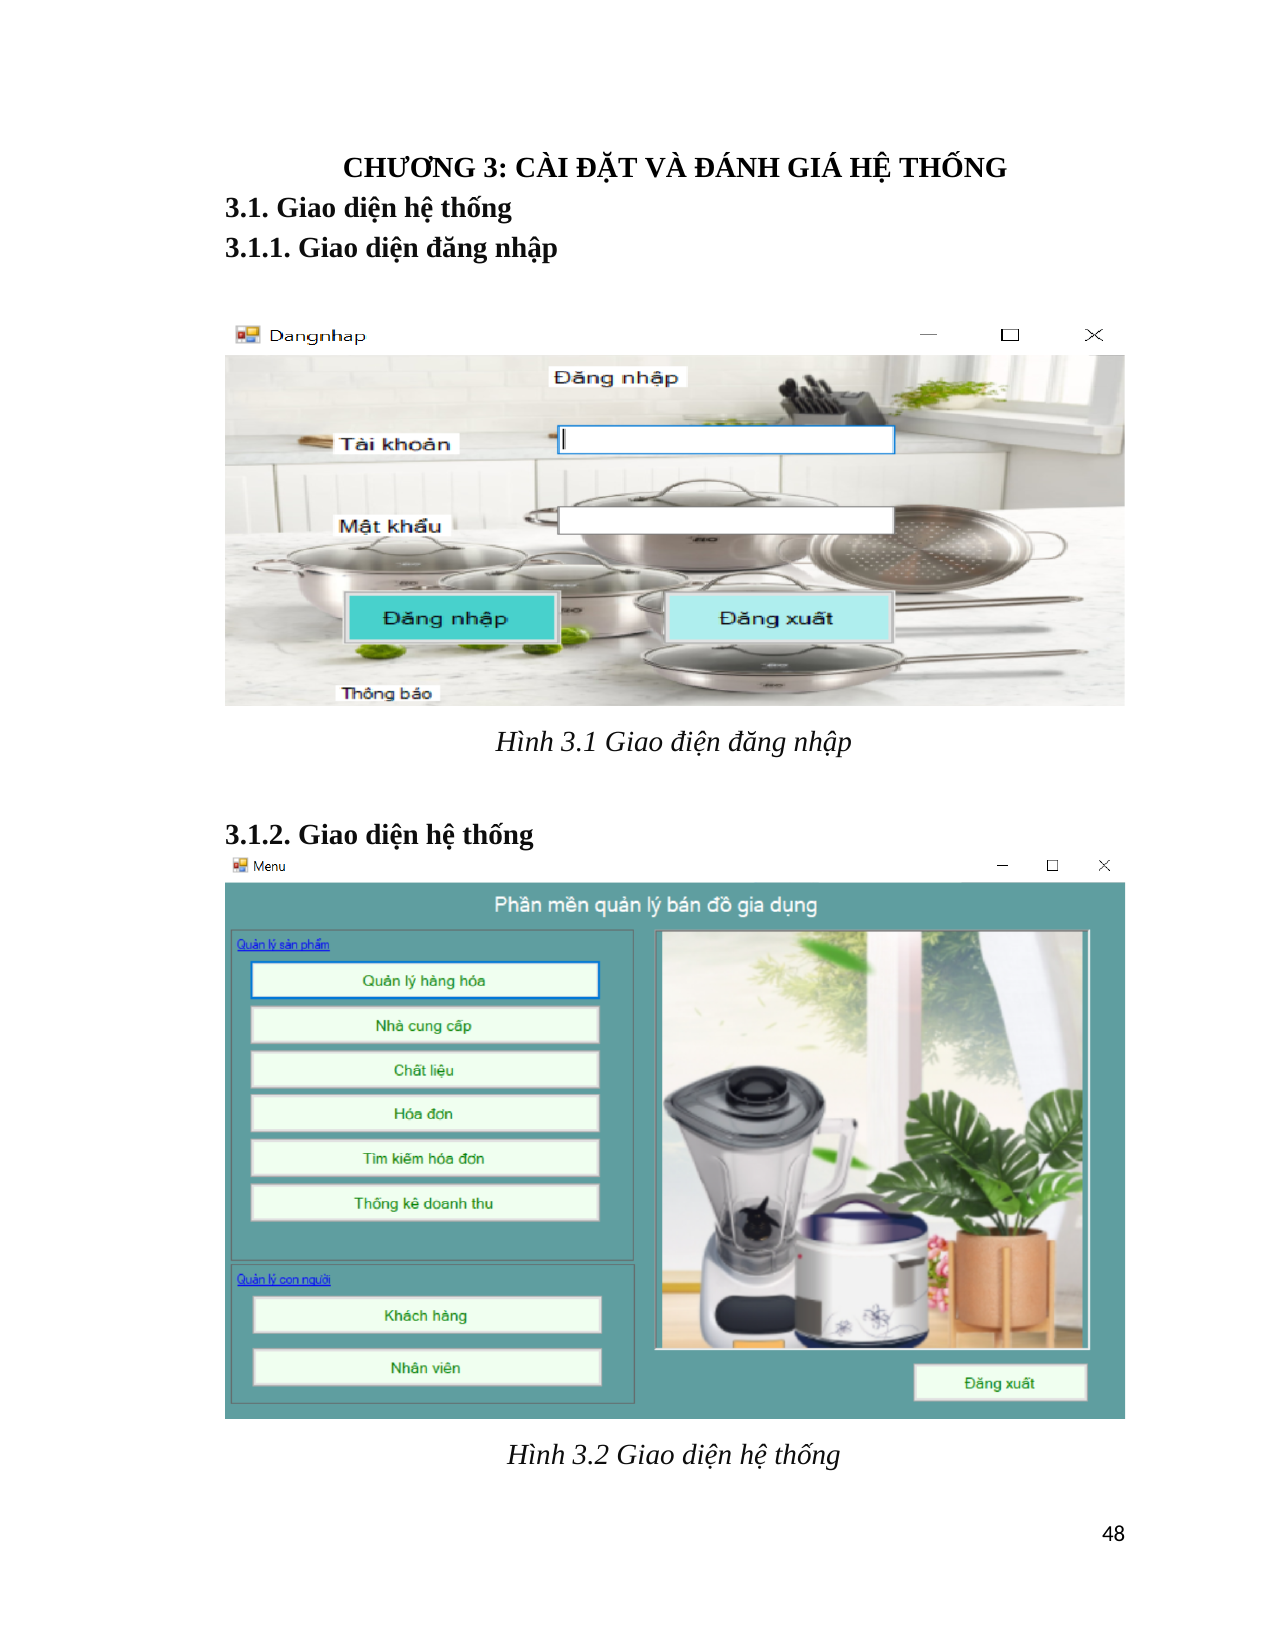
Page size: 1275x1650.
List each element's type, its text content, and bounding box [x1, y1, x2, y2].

text Hình 3.2 Giao diện hệ thống [225, 1437, 1125, 1471]
subtitle 3.1. Giao diện hệ thống [225, 190, 1125, 224]
subtitle 3.1.2. Giao diện hệ thống [225, 817, 1125, 851]
picture [225, 853, 1125, 1419]
text Hình 3.1 Giao điện đăng nhập [225, 724, 1125, 758]
subtitle 3.1.1. Giao diện đăng nhập [225, 231, 1125, 264]
subtitle CHƯƠNG 3: CÀI ĐẶT VÀ ĐÁNH GIÁ HỆ THỐNG [225, 150, 1125, 183]
picture [225, 319, 1125, 706]
